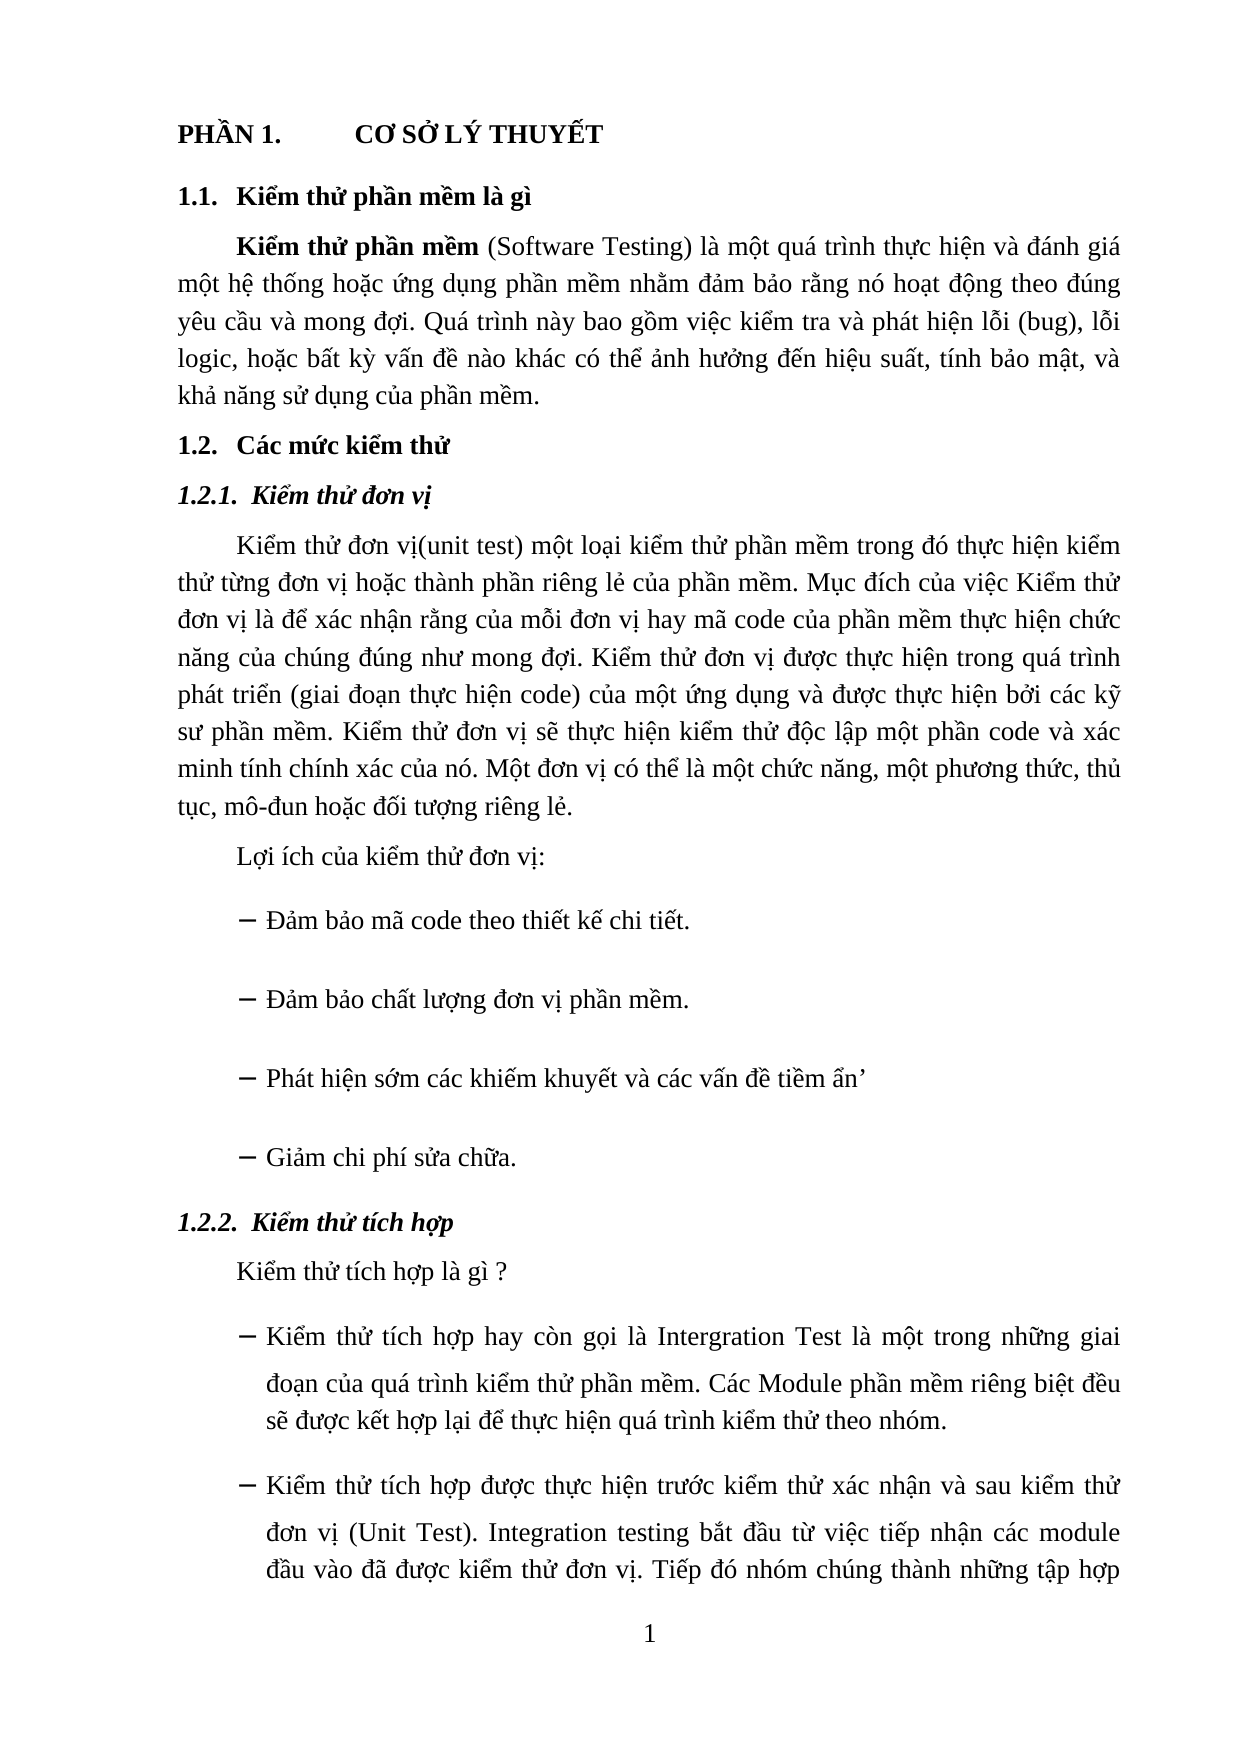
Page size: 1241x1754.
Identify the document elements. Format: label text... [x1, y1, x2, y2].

text Giảm chi phí sửa chữa. [236, 1127, 1122, 1182]
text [236, 1454, 1122, 1584]
text Kiểm thử tích hợp là gì ? [177, 1255, 1122, 1287]
list Các mức kiểm thử [177, 429, 1122, 460]
subtitle Kiểm thử tích hợp [177, 1206, 1122, 1237]
text Đảm bảo mã code theo thiết kế chi tiết. [236, 889, 1122, 945]
subtitle Kiểm thử phần mềm là gì [177, 180, 1122, 212]
text Kiểm thử phần mềm (Software Testing) là một quá trình thực hiện và đánh giá một hệ thống hoặc ứng dụng phần mềm nhằm đảm bảo rằng nó hoạt động theo đúng yêu cầu và mong đợi. Quá trình này bao gồm việc kiểm tra và phát hiện lỗi (bug), lỗi logic, hoặc bất kỳ vấn đề nào khác có thể ảnh hưởng đến hiệu suất, tính bảo mật, và khả năng sử dụng của phần mềm. [177, 230, 1122, 411]
text Kiểm thử đơn vị(unit test) một loại kiểm thử phần mềm trong đó thực hiện kiểm thử từng đơn vị hoặc thành phần riêng lẻ của phần mềm. Mục đích của việc Kiểm thử đơn vị là để xác nhận rằng của mỗi đơn vị hay mã code của phần mềm thực hiện chức năng của chúng đúng như mong đợi. Kiểm thử đơn vị được thực hiện trong quá trình phát triển (giai đoạn thực hiện code) của một ứng dụng và được thực hiện bởi các kỹ sư phần mềm. Kiểm thử đơn vị sẽ thực hiện kiểm thử độc lập một phần code và xác minh tính chính xác của nó. Một đơn vị có thể là một chức năng, một phương thức, thủ tục, mô-đun hoặc đối tượng riêng lẻ. [177, 529, 1122, 821]
text Kiểm thử tích hợp hay còn gọi là Intergration Test là một trong những giai đoạn của quá trình kiểm thử phần mềm. Các Module phần mềm riêng biệt đều sẽ được kết hợp lại để thực hiện quá trình kiểm thử theo nhóm. [236, 1305, 1122, 1435]
list Kiểm thử đơn vị [177, 479, 1122, 510]
text Đảm bảo chất lượng đơn vị phần mềm. [236, 968, 1122, 1024]
text Lợi ích của kiểm thử đơn vị: [177, 839, 1122, 871]
text Phát hiện sớm các khiếm khuyết và các vấn đề tiềm ẩn’ [236, 1047, 1122, 1103]
subtitle Cơ sở lý thuyết [177, 118, 1122, 149]
